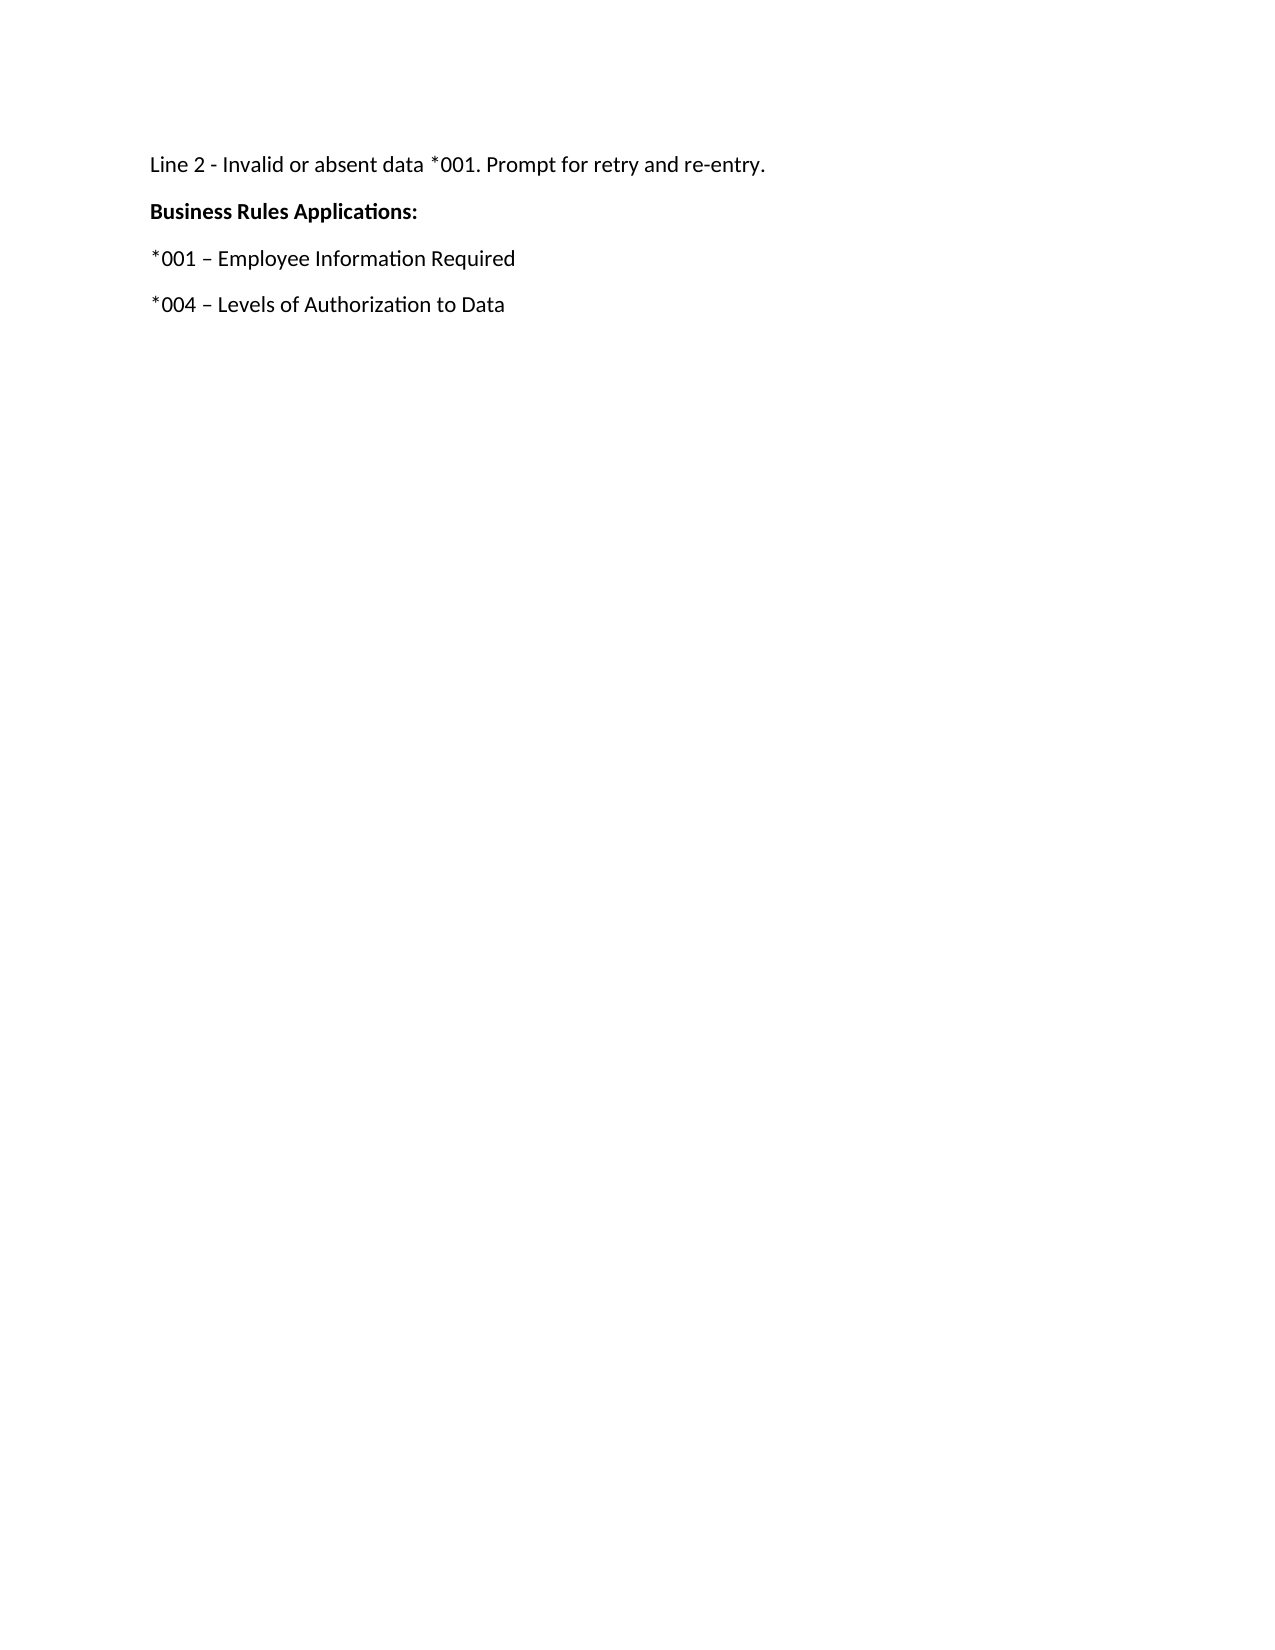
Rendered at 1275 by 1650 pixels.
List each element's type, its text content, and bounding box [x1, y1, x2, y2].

text *004 – Levels of Authorization to Data [150, 291, 1125, 319]
text *001 – Employee Information Required [150, 244, 1125, 272]
text Business Rules Applications: [150, 197, 1125, 225]
text Line 2 - Invalid or absent data *001. Prompt for retry and re-entry. [150, 150, 1125, 178]
